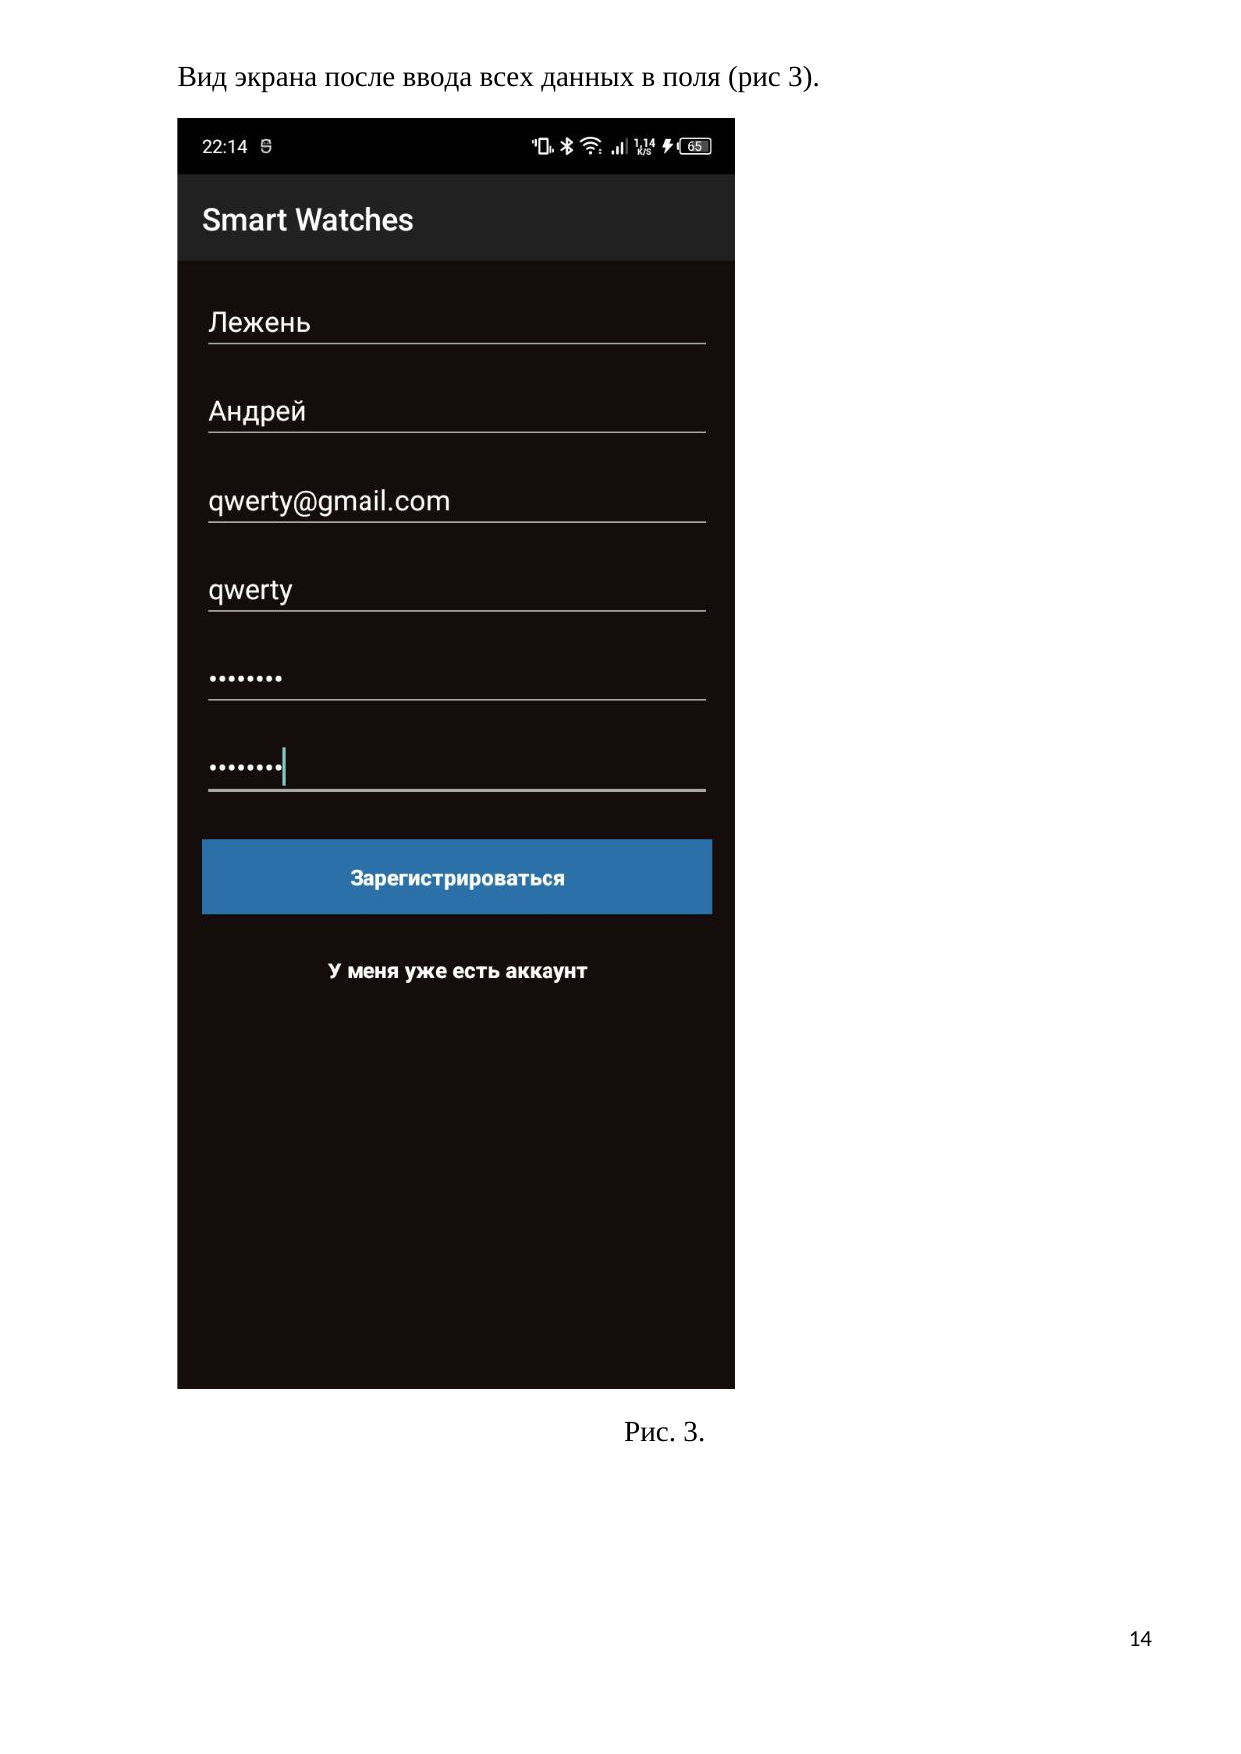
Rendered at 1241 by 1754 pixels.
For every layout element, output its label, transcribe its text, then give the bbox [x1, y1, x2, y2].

text Вид экрана после ввода всех данных в поля (рис 3). [177, 59, 1152, 93]
picture [177, 118, 735, 1389]
text Рис. 3. [177, 1414, 1152, 1447]
